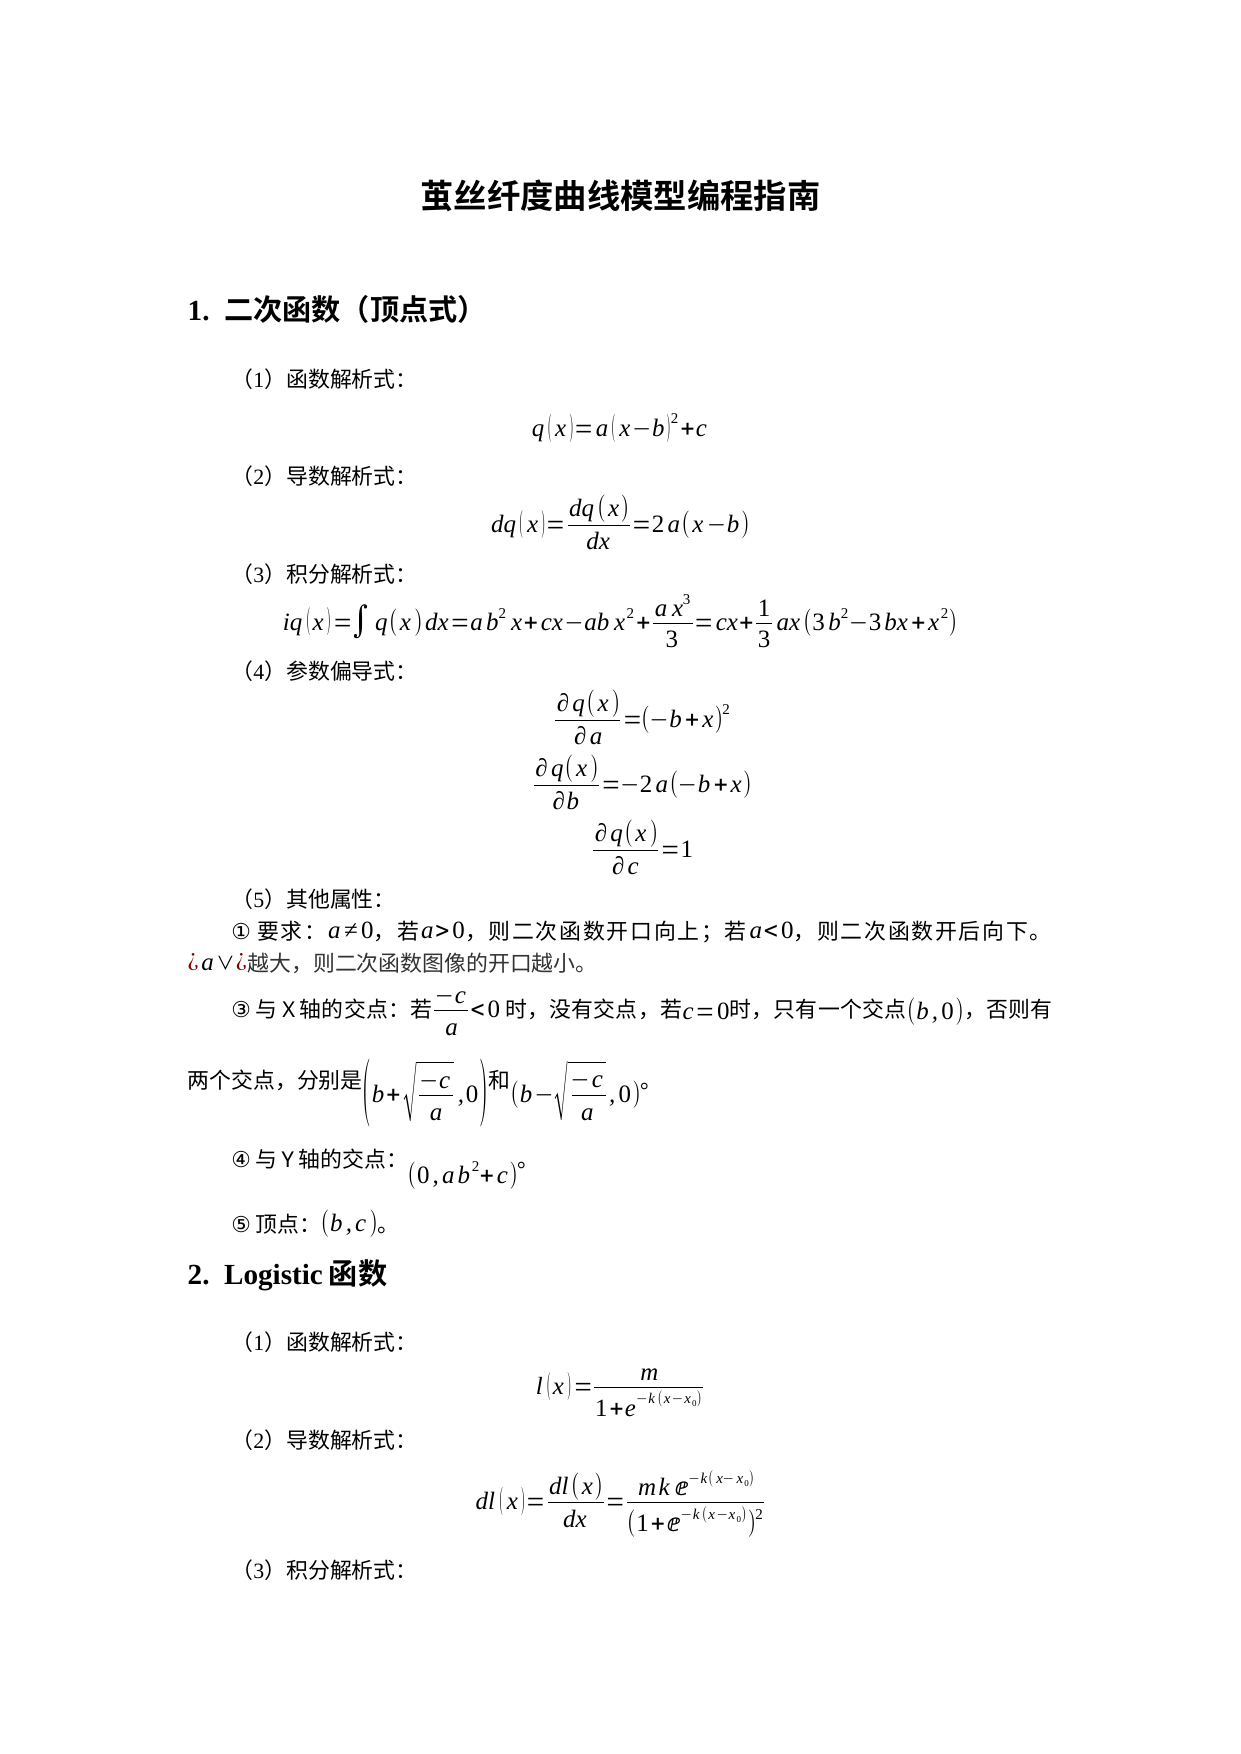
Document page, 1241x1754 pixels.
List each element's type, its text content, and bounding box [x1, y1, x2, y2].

text ③与X轴的交点：若 时，没有交点，若时，只有一个交点，否则有两个交点，分别是和。 [187, 979, 1053, 1141]
text ⑤顶点：。 [187, 1206, 1053, 1239]
text （1）函数解析式： [187, 361, 1053, 394]
text （4）参数偏导式： [187, 654, 1053, 686]
text （2）导数解析式： [187, 459, 1053, 491]
text （5）其他属性： [187, 881, 1053, 914]
text （3）积分解析式： [187, 1552, 1053, 1585]
subtitle 1. 二次函数（顶点式） [187, 275, 1053, 340]
text ④与Y轴的交点：。 [187, 1141, 1053, 1206]
text （1）函数解析式： [187, 1325, 1053, 1357]
text ①要求：，若，则二次函数开口向上；若，则二次函数开后向下。越大，则二次函数图像的开口越小。 [187, 914, 1053, 979]
subtitle 茧丝纤度曲线模型编程指南 [187, 162, 1053, 227]
subtitle 2. Logistic函数 [187, 1239, 1053, 1304]
text （3）积分解析式： [187, 556, 1053, 589]
text （2）导数解析式： [187, 1422, 1053, 1455]
